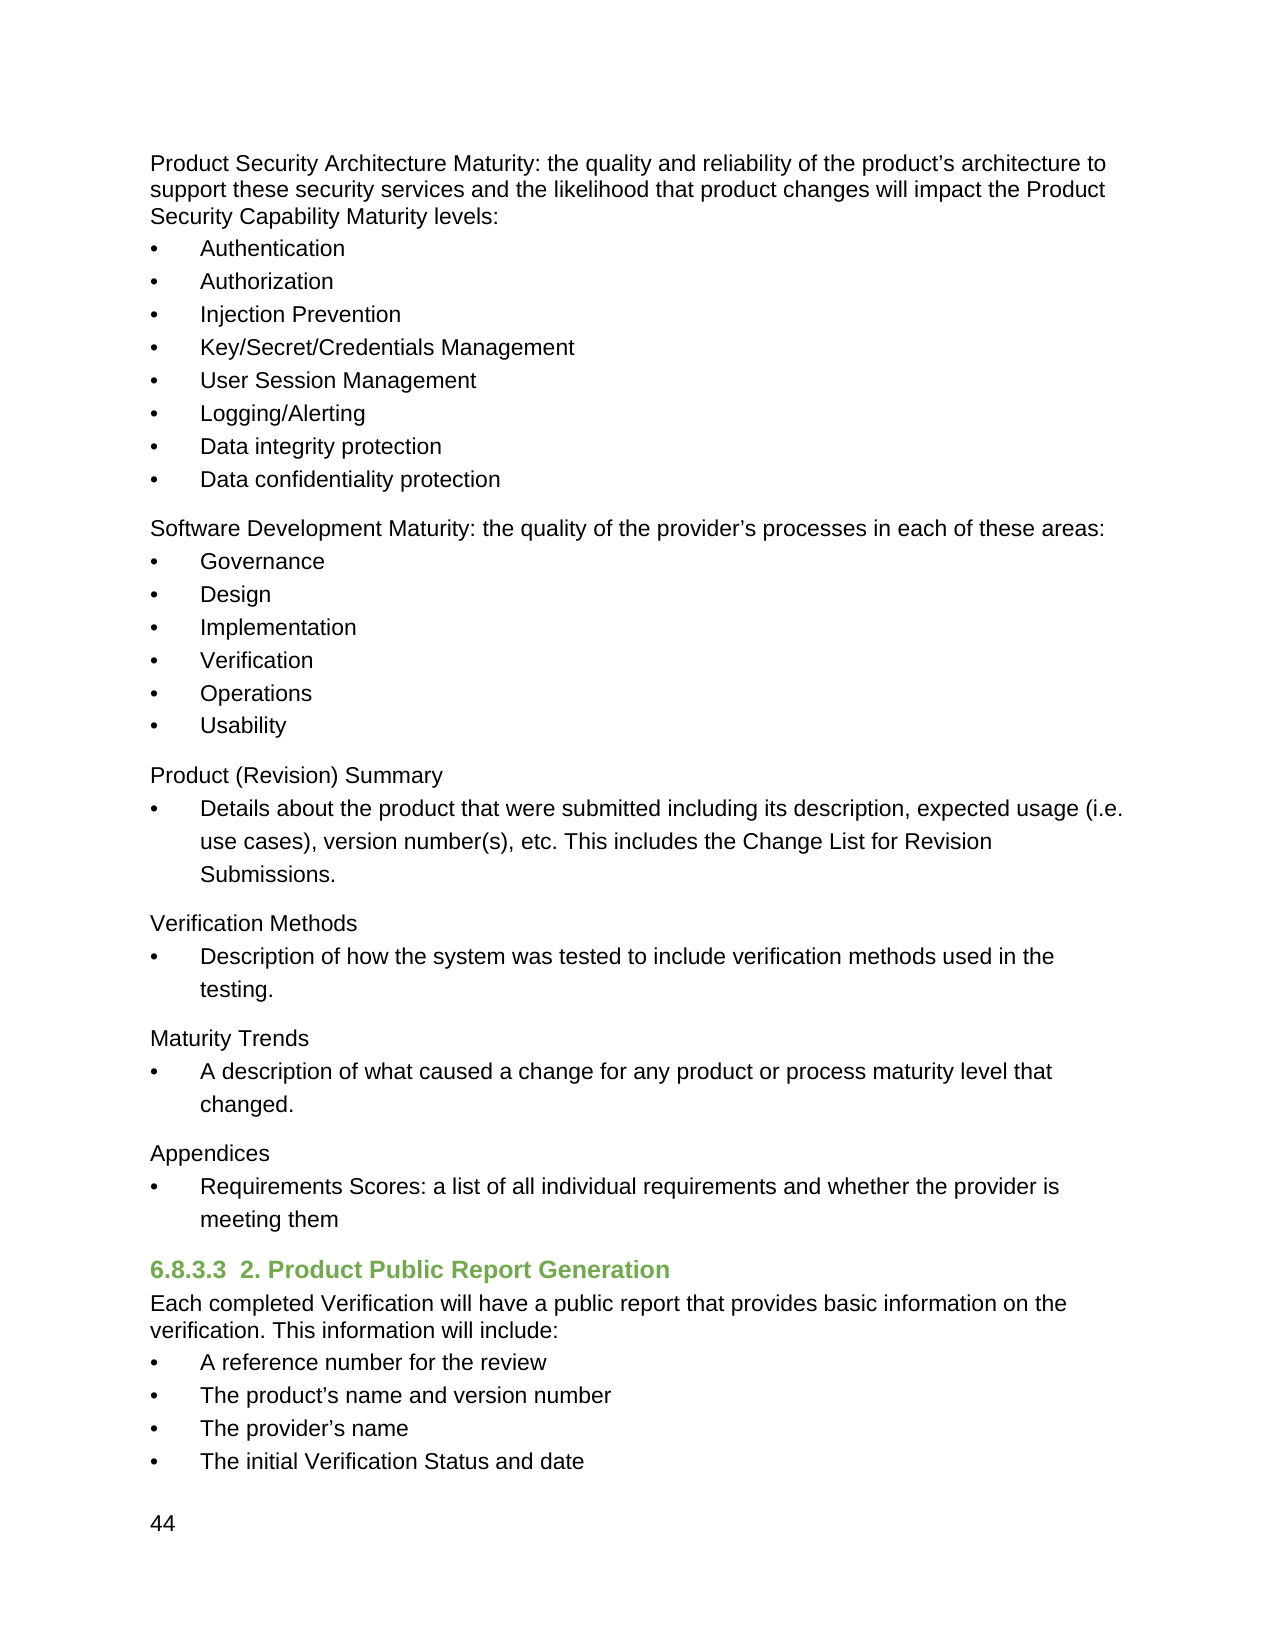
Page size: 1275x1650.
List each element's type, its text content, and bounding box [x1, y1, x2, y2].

text Appendices [150, 1140, 1125, 1167]
list Data integrity protection [150, 433, 1125, 459]
list The provider’s name [150, 1415, 1125, 1442]
list Operations [150, 679, 1125, 706]
list The product’s name and version number [150, 1382, 1125, 1409]
list User Session Management [150, 367, 1125, 393]
text Maturity Trends [150, 1025, 1125, 1052]
text Product (Revision) Summary [150, 762, 1125, 788]
list Governance [150, 548, 1125, 574]
text Product Security Architecture Maturity: the quality and reliability of the product’s architecture to support these security services and the likelihood that product changes will impact the Product Security Capability Maturity levels: [150, 150, 1125, 229]
list Data confidentiality protection [150, 466, 1125, 492]
list Design [150, 581, 1125, 607]
list Details about the product that were submitted including its description, expected usage (i.e. use cases), version number(s), etc. This includes the Change List for Revision Submissions. [150, 795, 1125, 887]
list Injection Prevention [150, 301, 1125, 327]
list A reference number for the review [150, 1349, 1125, 1376]
list Usability [150, 712, 1125, 739]
list Description of how the system was tested to include verification methods used in the testing. [150, 943, 1125, 1002]
list Requirements Scores: a list of all individual requirements and whether the provider is meeting them [150, 1173, 1125, 1232]
list Authentication [150, 235, 1125, 262]
text Verification Methods [150, 910, 1125, 936]
list A description of what caused a change for any product or process maturity level that changed. [150, 1058, 1125, 1117]
list Authorization [150, 268, 1125, 294]
list Implementation [150, 614, 1125, 640]
subtitle 2. Product Public Report Generation [150, 1255, 1125, 1284]
list Verification [150, 647, 1125, 673]
text Each completed Verification will have a public report that provides basic information on the verification. This information will include: [150, 1290, 1125, 1343]
list Key/Secret/Credentials Management [150, 334, 1125, 360]
text Software Development Maturity: the quality of the provider’s processes in each of these areas: [150, 515, 1125, 542]
list The initial Verification Status and date [150, 1448, 1125, 1474]
list Logging/Alerting [150, 400, 1125, 426]
